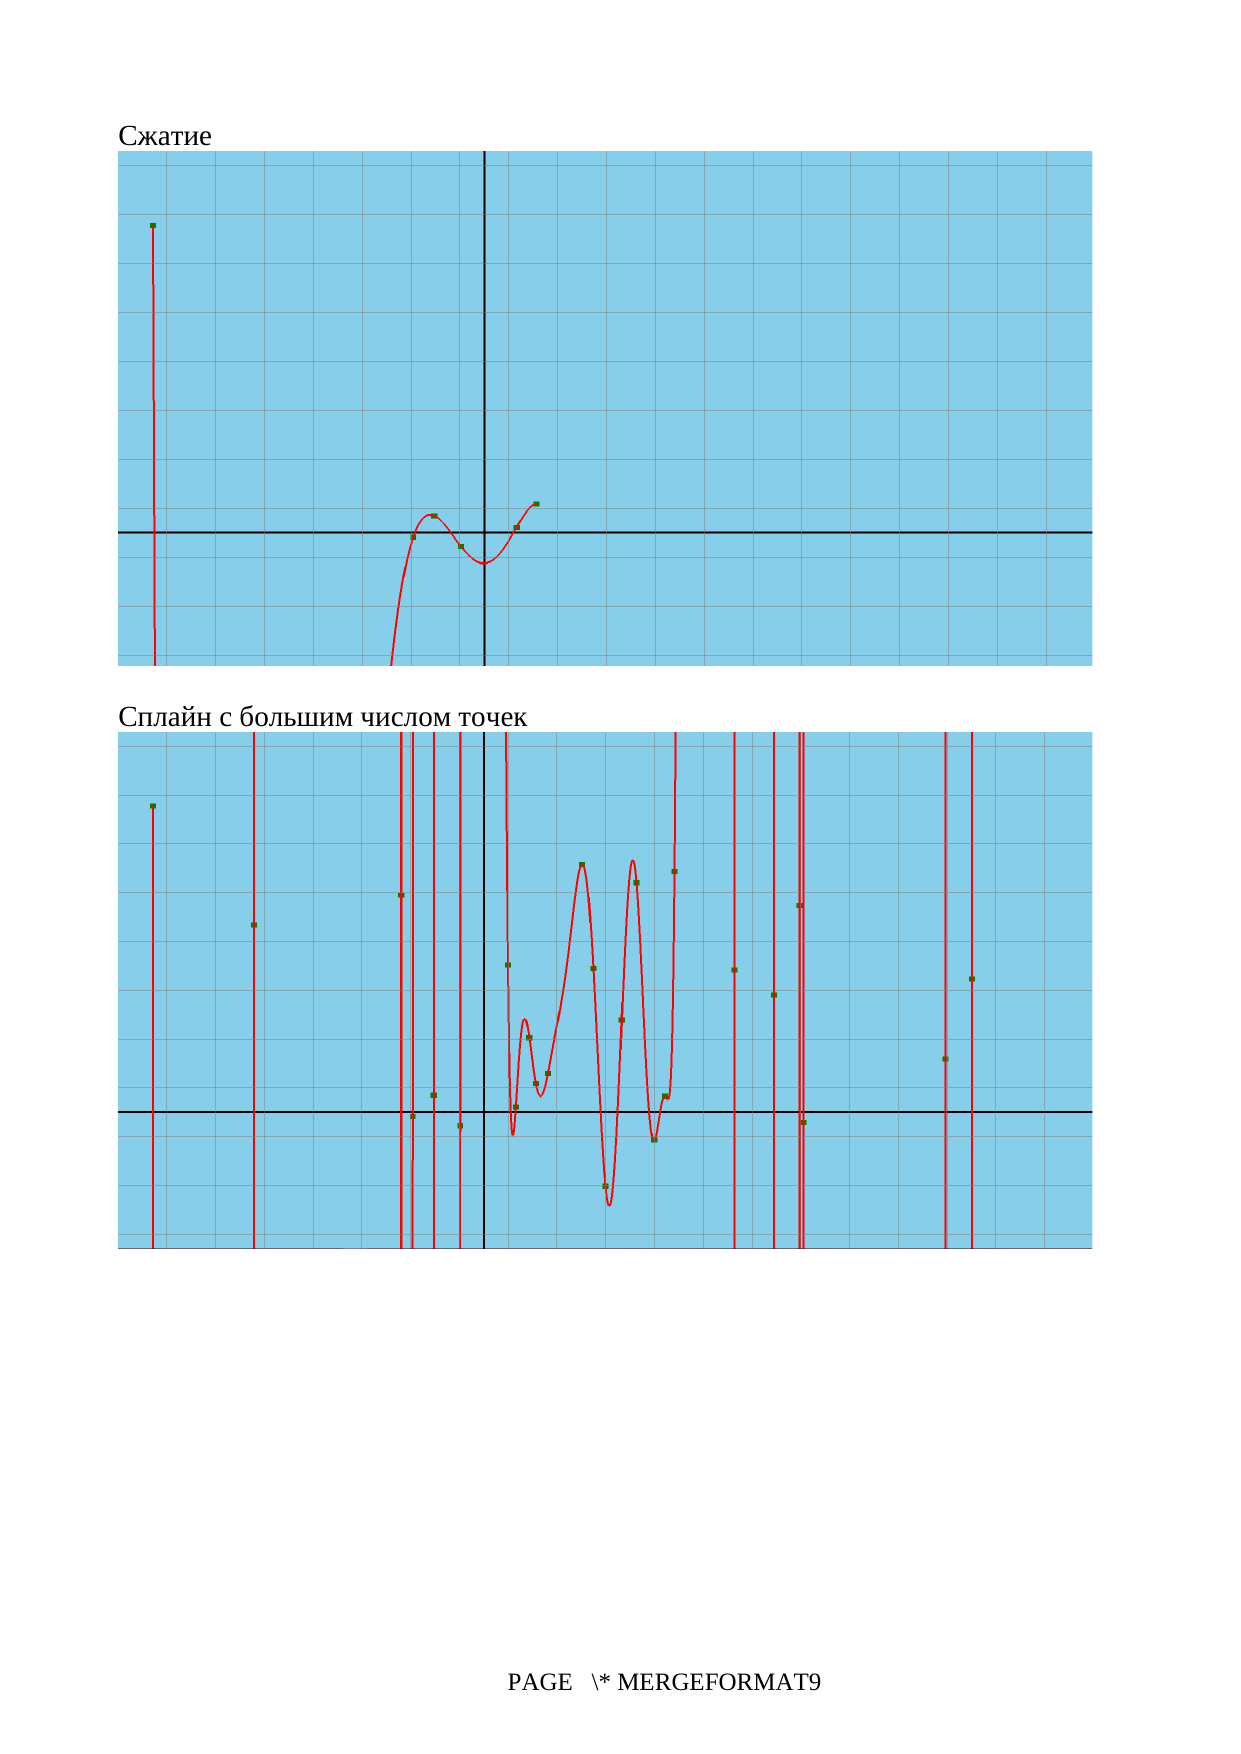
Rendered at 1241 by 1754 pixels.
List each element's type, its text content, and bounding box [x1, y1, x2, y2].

text Сжатие [118, 118, 1152, 152]
picture [118, 151, 1093, 666]
picture [118, 732, 1093, 1249]
text Сплайн с большим числом точек [118, 699, 1152, 732]
